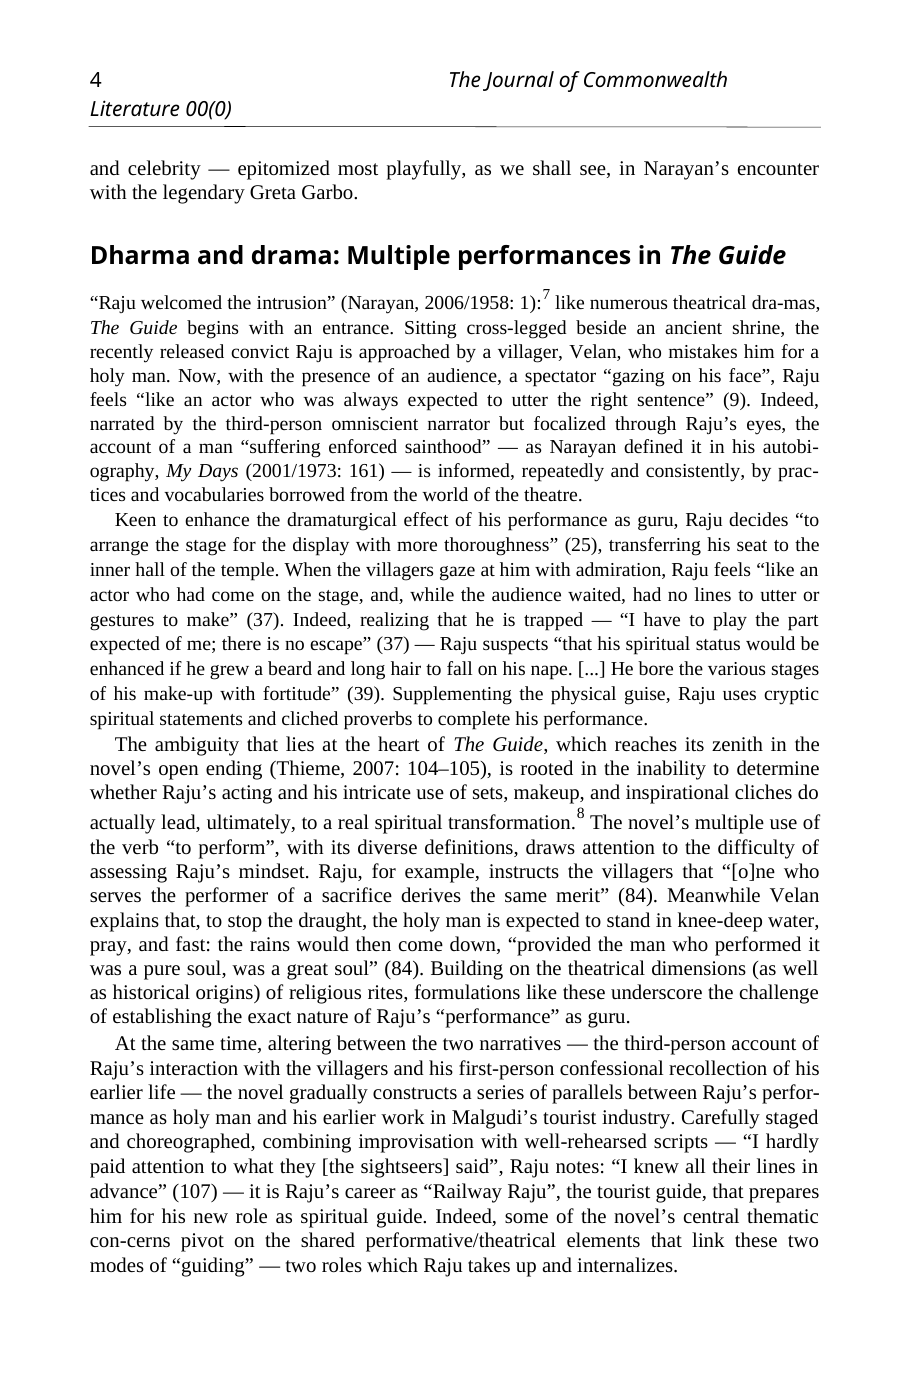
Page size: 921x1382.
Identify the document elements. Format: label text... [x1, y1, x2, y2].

text Dharma and drama: Multiple performances in The Guide [89, 238, 820, 272]
text and celebrity — epitomized most playfully, as we shall see, in Narayan’s encounter with the legendary Greta Garbo. [89, 156, 820, 204]
text The ambiguity that lies at the heart of The Guide, which reaches its zenith in the novel’s open ending (Thieme, 2007: 104–105), is rooted in the inability to determine whether Raju’s acting and his intricate use of sets, makeup, and inspirational cliches do actually lead, ultimately, to a real spiritual transformation.8 The novel’s multiple use of the verb “to perform”, with its diverse definitions, draws attention to the difficulty of assessing Raju’s mindset. Raju, for example, instructs the villagers that “[o]ne who serves the performer of a sacrifice derives the same merit” (84). Meanwhile Velan explains that, to stop the draught, the holy man is expected to stand in knee-deep water, pray, and fast: the rains would then come down, “provided the man who performed it was a pure soul, was a great soul” (84). Building on the theatrical dimensions (as well as historical origins) of religious rites, formulations like these underscore the challenge of establishing the exact nature of Raju’s “performance” as guru. [89, 732, 820, 1028]
text Keen to enhance the dramaturgical effect of his performance as guru, Raju decides “to arrange the stage for the display with more thoroughness” (25), transferring his seat to the inner hall of the temple. When the villagers gaze at him with admiration, Raju feels “like an actor who had come on the stage, and, while the audience waited, had no lines to utter or gestures to make” (37). Indeed, realizing that he is trapped — “I have to play the part expected of me; there is no escape” (37) — Raju suspects “that his spiritual status would be enhanced if he grew a beard and long hair to fall on his nape. [...] He bore the various stages of his make-up with fortitude” (39). Supplementing the physical guise, Raju uses cryptic spiritual statements and cliched proverbs to complete his performance. [89, 508, 820, 729]
text “Raju welcomed the intrusion” (Narayan, 2006/1958: 1):7 like numerous theatrical dra-mas, The Guide begins with an entrance. Sitting cross-legged beside an ancient shrine, the recently released convict Raju is approached by a villager, Velan, who mistakes him for a holy man. Now, with the presence of an audience, a spectator “gazing on his face”, Raju feels “like an actor who was always expected to utter the right sentence” (9). Indeed, narrated by the third-person omniscient narrator but focalized through Raju’s eyes, the account of a man “suffering enforced sainthood” — as Narayan defined it in his autobi-ography, My Days (2001/1973: 161) — is informed, repeatedly and consistently, by prac-tices and vocabularies borrowed from the world of the theatre. [89, 285, 820, 506]
text 4 The Journal of Commonwealth Literature 00(0) [89, 66, 820, 122]
text At the same time, altering between the two narratives — the third-person account of Raju’s interaction with the villagers and his first-person confessional recollection of his earlier life — the novel gradually constructs a series of parallels between Raju’s perfor-mance as holy man and his earlier work in Malgudi’s tourist industry. Carefully staged and choreographed, combining improvisation with well-rehearsed scripts — “I hardly paid attention to what they [the sightseers] said”, Raju notes: “I knew all their lines in advance” (107) — it is Raju’s career as “Railway Raju”, the tourist guide, that prepares him for his new role as spiritual guide. Indeed, some of the novel’s central thematic con-cerns pivot on the shared performative/theatrical elements that link these two modes of “guiding” — two roles which Raju takes up and internalizes. [89, 1031, 820, 1277]
